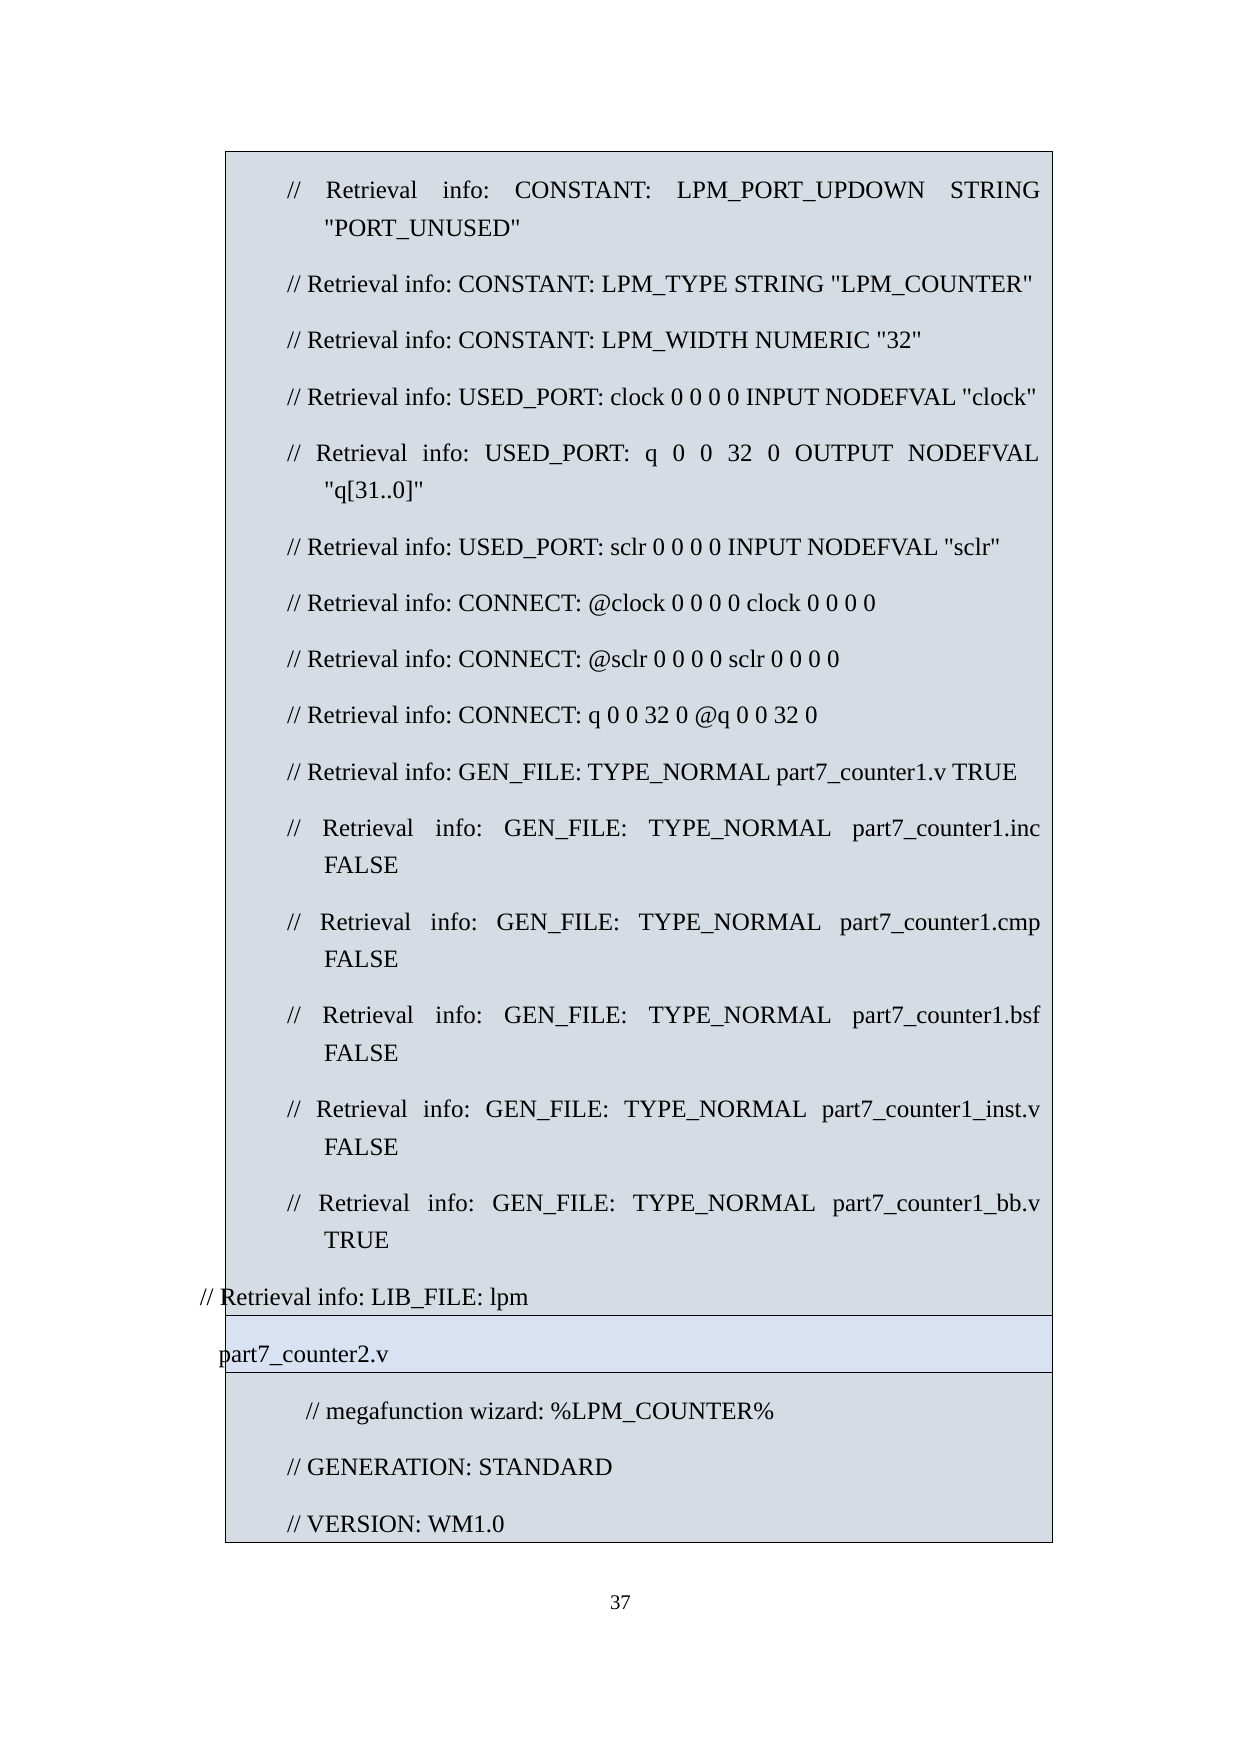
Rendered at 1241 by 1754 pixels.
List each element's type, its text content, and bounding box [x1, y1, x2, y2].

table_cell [226, 1373, 1052, 1542]
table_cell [226, 152, 1052, 1315]
table_cell part7_counter2.v [226, 1316, 1052, 1372]
